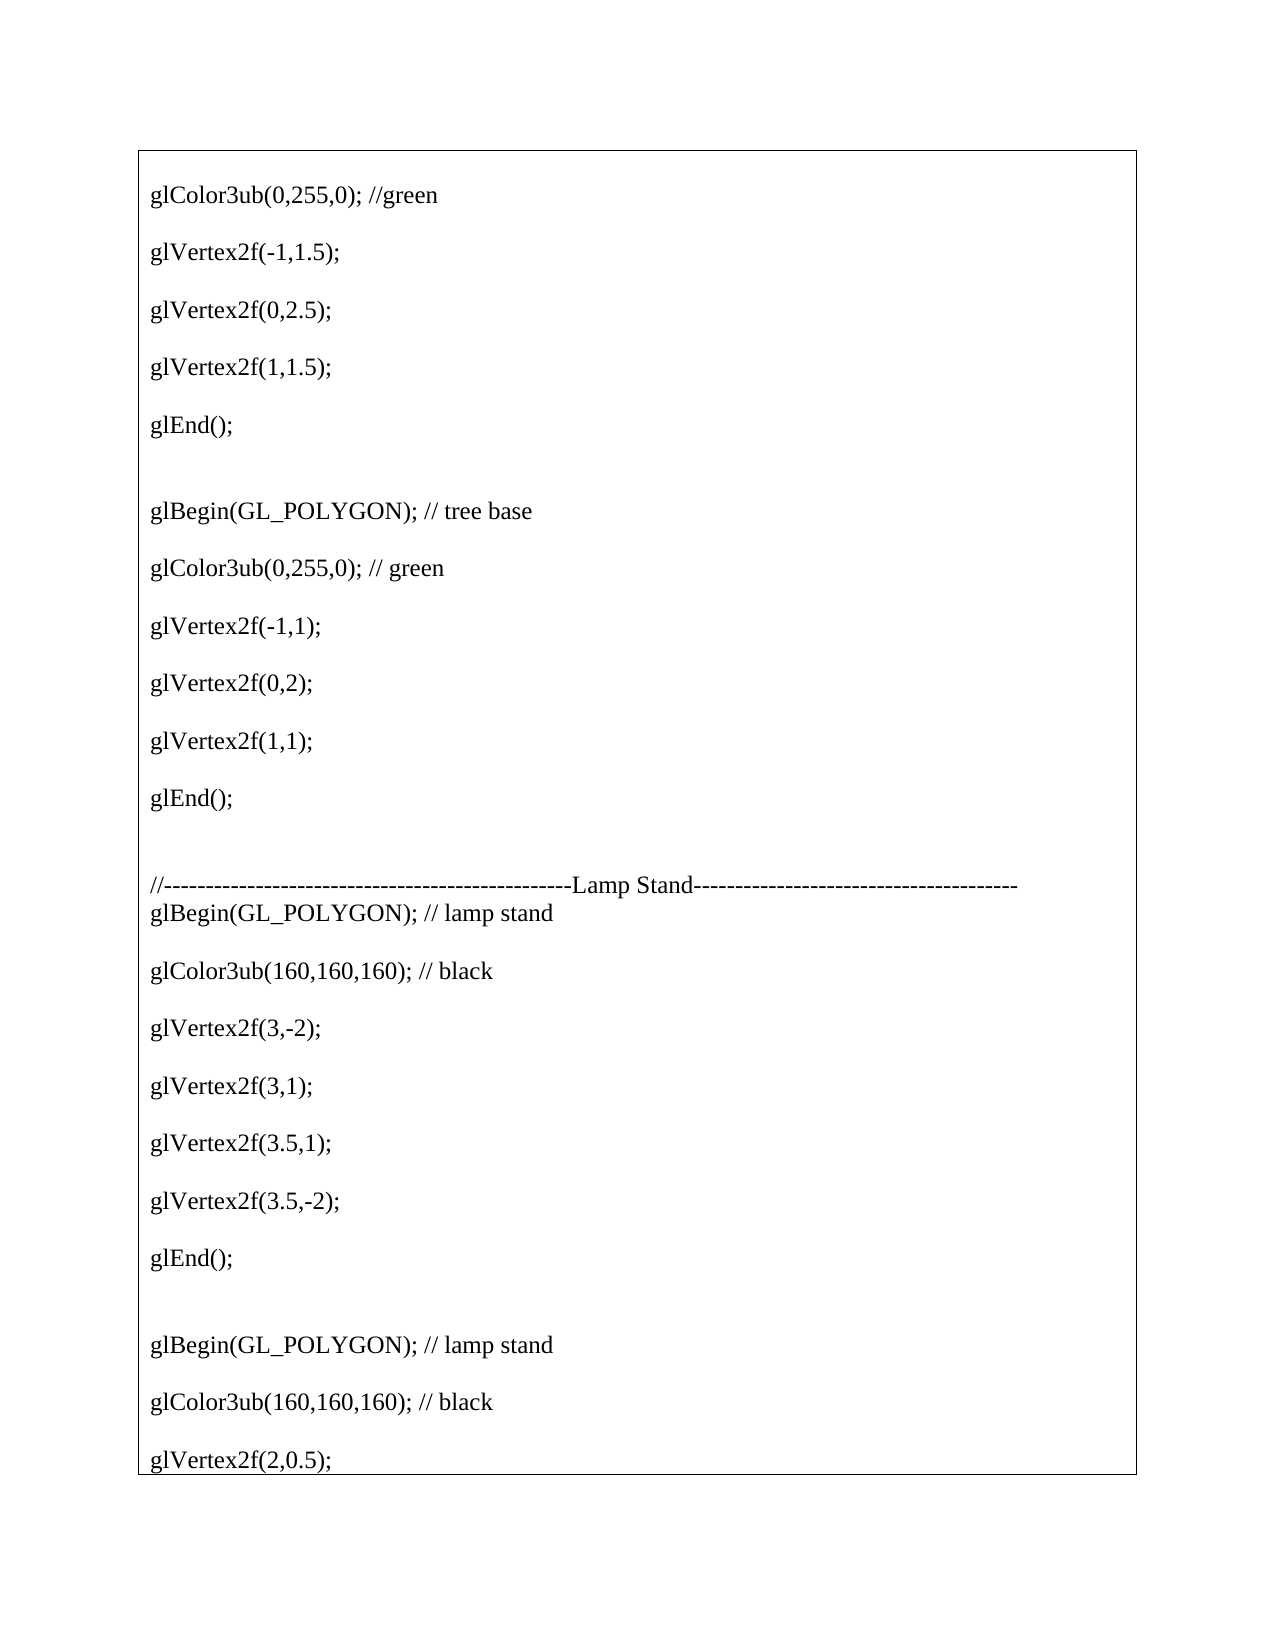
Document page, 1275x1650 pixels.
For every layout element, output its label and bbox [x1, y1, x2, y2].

table_cell [139, 151, 1136, 1473]
